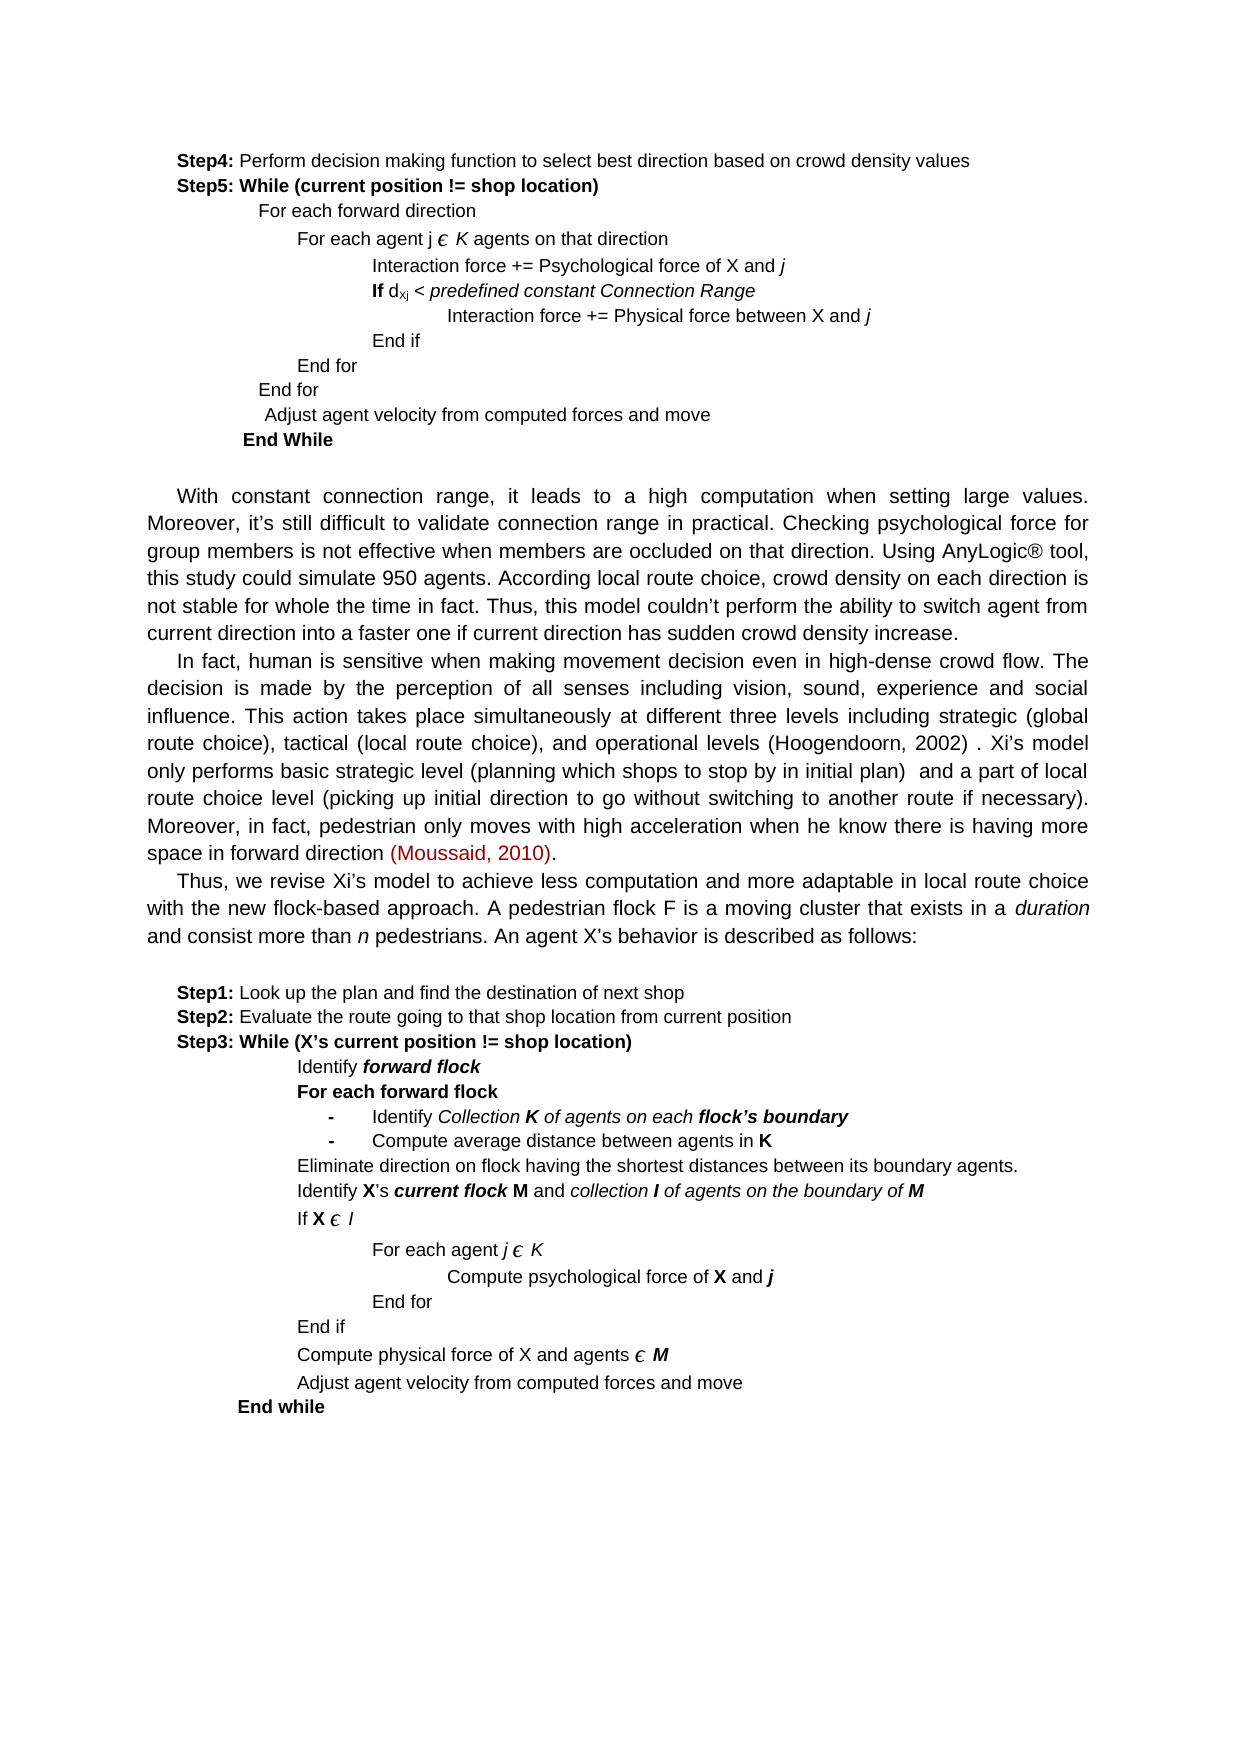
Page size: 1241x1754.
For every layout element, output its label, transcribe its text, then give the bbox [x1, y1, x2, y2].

text With constant connection range, it leads to a high computation when setting large values. Moreover, it’s still difficult to validate connection range in practical. Checking psychological force for group members is not effective when members are occluded on that direction. Using AnyLogic® tool, this study could simulate 950 agents. According local route choice, crowd density on each direction is not stable for whole the time in fact. Thus, this model couldn’t perform the ability to switch agent from current direction into a faster one if current direction has sudden crowd density increase. [147, 484, 1090, 645]
text Compute psychological force of X and j [222, 1266, 1090, 1288]
text If dXj < predefined constant Connection Range [147, 280, 1090, 302]
text For each agent j K agents on that direction [147, 224, 1090, 252]
text Thus, we revise Xi’s model to achieve less computation and more adaptable in local route choice with the new flock-based approach. A pedestrian flock F is a moving cluster that exists in a duration and consist more than n pedestrians. An agent X’s behavior is described as follows: [147, 869, 1090, 948]
text End for [147, 354, 1090, 376]
text Step4: Perform decision making function to select best direction based on crowd density values [147, 150, 1090, 172]
text Step1: Look up the plan and find the destination of next shop [147, 981, 1090, 1003]
text End for [147, 379, 1090, 401]
text End while [147, 1396, 1090, 1418]
text Identify forward flock [147, 1056, 1090, 1077]
text Step3: While (X’s current position != shop location) [147, 1031, 1090, 1053]
text Adjust agent velocity from computed forces and move [222, 404, 1090, 426]
text In fact, human is sensitive when making movement decision even in high-dense crowd flow. The decision is made by the perception of all senses including vision, sound, experience and social influence. This action takes place simultaneously at different three levels including strategic (global route choice), tactical (local route choice), and operational levels (Hoogendoorn, 2002) . Xi’s model only performs basic strategic level (planning which shops to stop by in initial plan) and a part of local route choice level (picking up initial direction to go without switching to another route if necessary). Moreover, in fact, pedestrian only moves with high acceleration when he know there is having more space in forward direction (Moussaid, 2010). [147, 649, 1090, 865]
text Step2: Evaluate the route going to that shop location from current position [147, 1006, 1090, 1028]
text End if [147, 1316, 1090, 1337]
text If X I [222, 1204, 1090, 1232]
text For each forward direction [147, 199, 1090, 221]
text - Identify Collection K of agents on each flock’s boundary [147, 1105, 1090, 1127]
text End While [222, 429, 1090, 450]
text End if [372, 329, 1090, 351]
text - Compute average distance between agents in K [147, 1130, 1090, 1152]
text Adjust agent velocity from computed forces and move [222, 1371, 1090, 1393]
text Eliminate direction on flock having the shortest distances between its boundary agents. [147, 1155, 1090, 1177]
text Interaction force += Physical force between X and j [372, 305, 1090, 326]
text Interaction force += Psychological force of X and j [147, 255, 1090, 277]
text End for [147, 1291, 1090, 1313]
text For each agent j K [222, 1235, 1090, 1263]
text Step5: While (current position != shop location) [147, 175, 1090, 196]
text Identify X’s current flock M and collection I of agents on the boundary of M [222, 1180, 1090, 1201]
text Compute physical force of X and agents M [147, 1341, 1090, 1368]
text For each forward flock [147, 1081, 1090, 1102]
